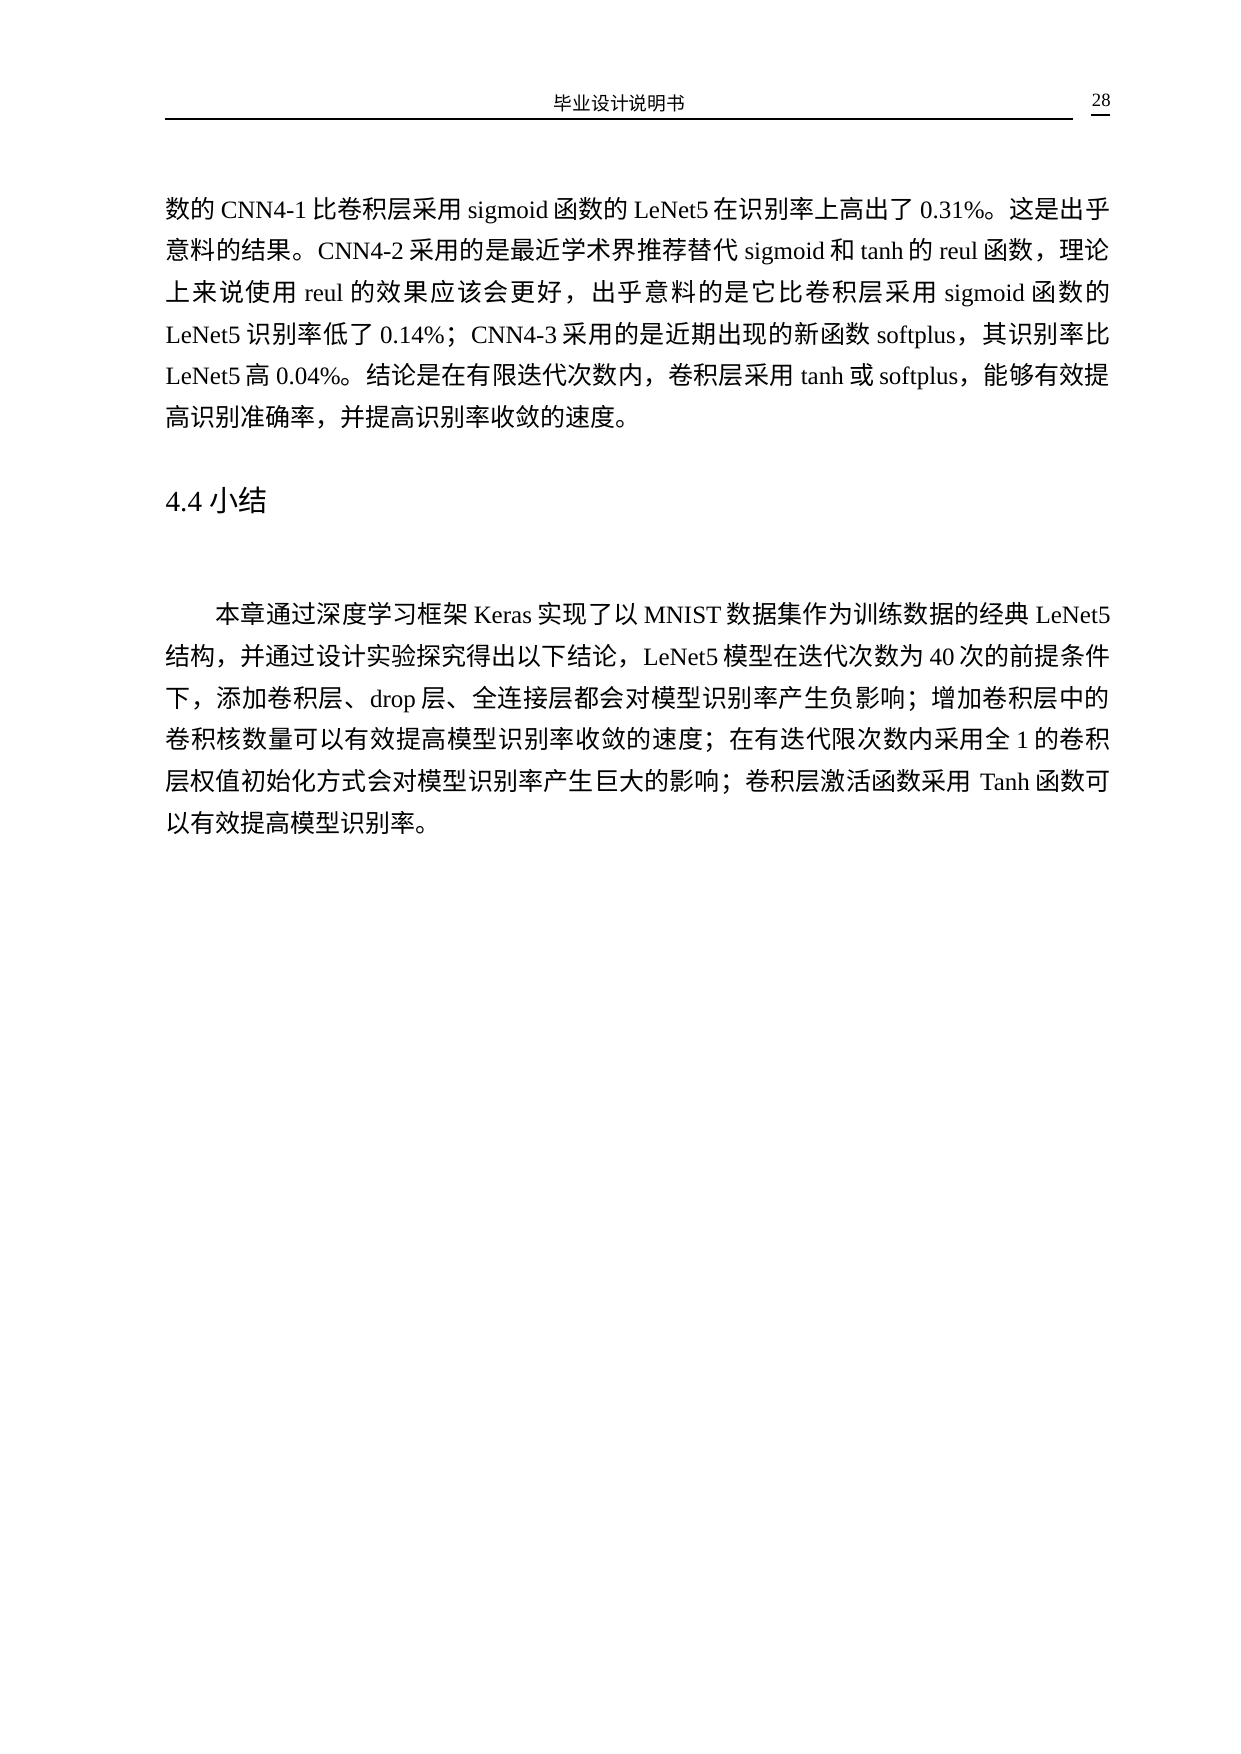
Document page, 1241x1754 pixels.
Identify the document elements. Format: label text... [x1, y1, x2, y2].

text 4.4 小结 [165, 457, 1110, 541]
text 本章通过深度学习框架Keras实现了以MNIST数据集作为训练数据的经典LeNet5结构，并通过设计实验探究得出以下结论，LeNet5模型在迭代次数为40次的前提条件下，添加卷积层、drop层、全连接层都会对模型识别率产生负影响；增加卷积层中的卷积核数量可以有效提高模型识别率收敛的速度；在有迭代限次数内采用全1的卷积层权值初始化方式会对模型识别率产生巨大的影响；卷积层激活函数采用Tanh函数可以有效提高模型识别率。 [165, 592, 1110, 842]
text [165, 186, 1110, 436]
